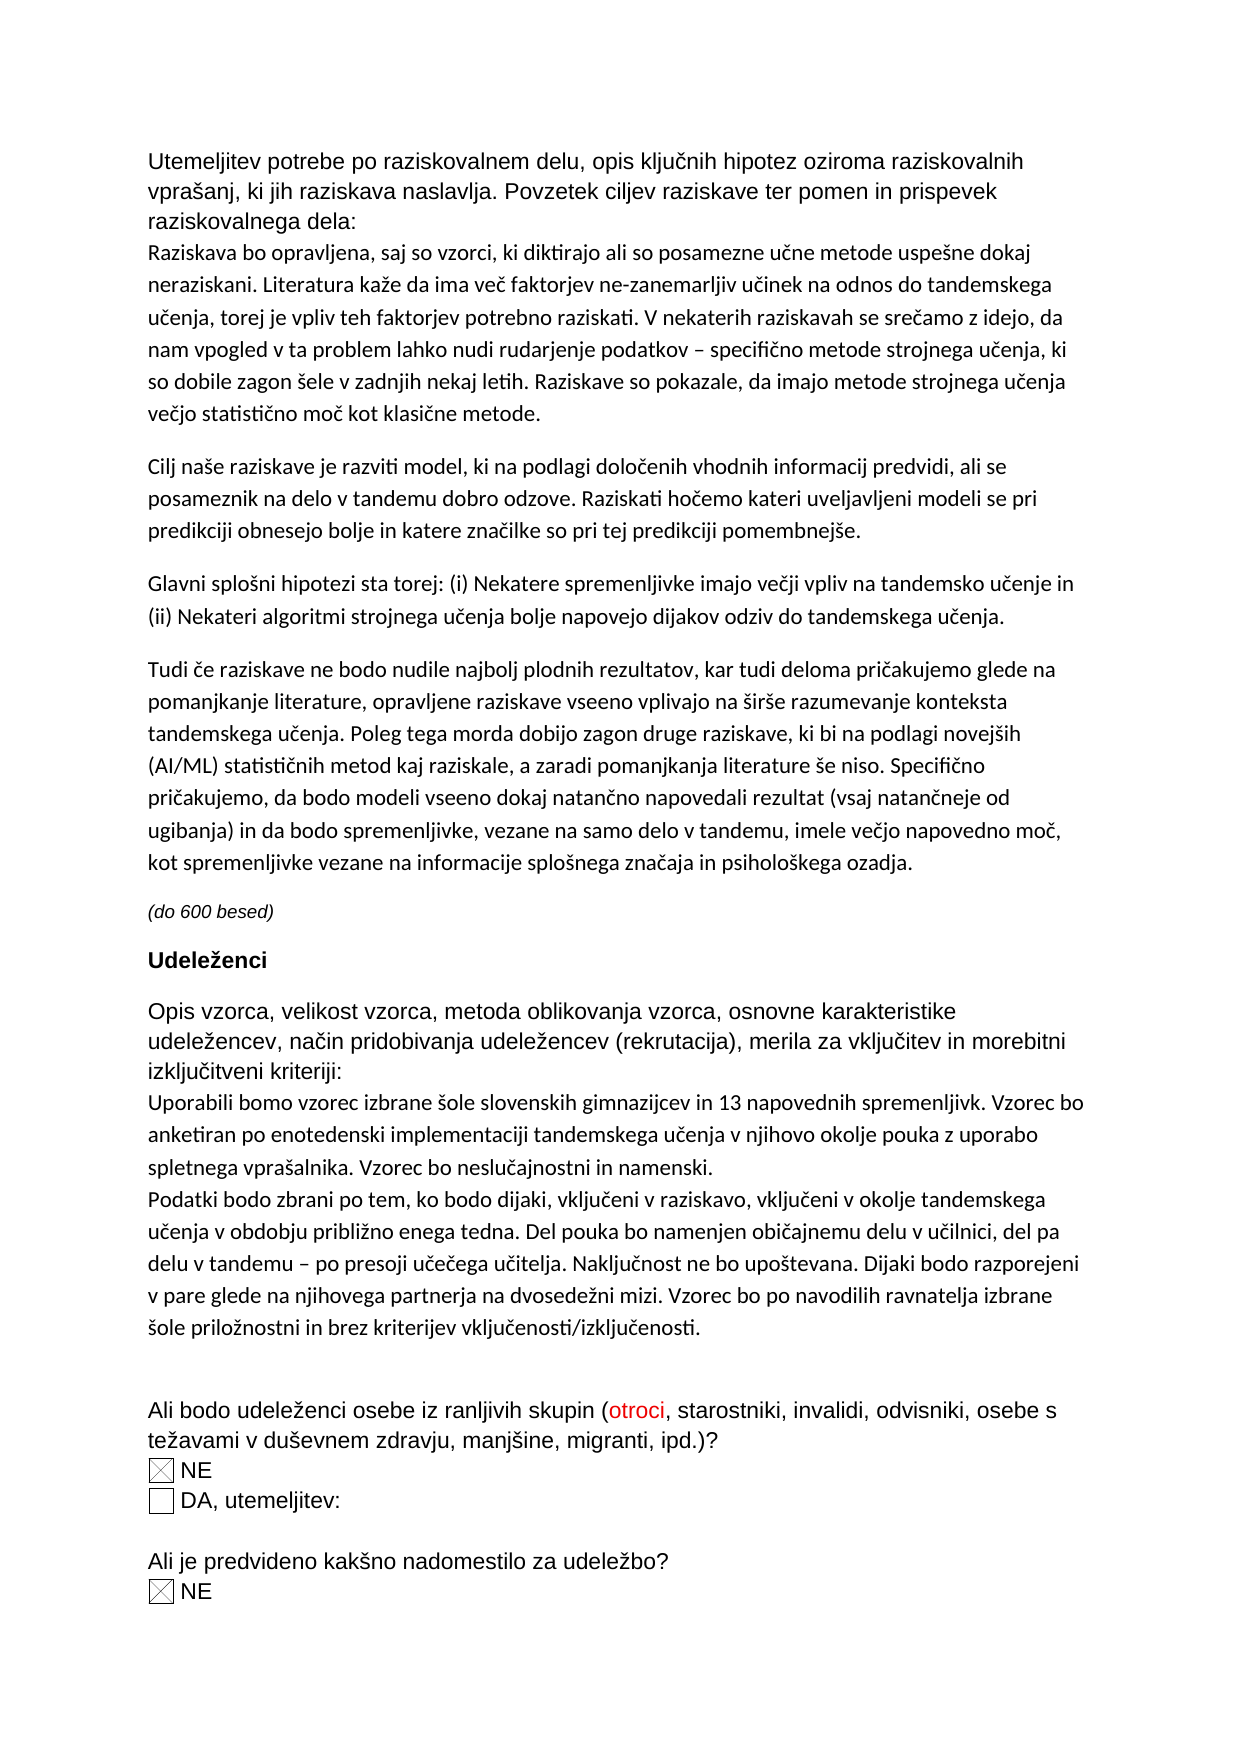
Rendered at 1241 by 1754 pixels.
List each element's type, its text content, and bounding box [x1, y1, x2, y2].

text Glavni splošni hipotezi sta torej: (i) Nekatere spremenljivke imajo večji vpliv na tandemsko učenje in (ii) Nekateri algoritmi strojnega učenja bolje napovejo dijakov odziv do tandemskega učenja. [148, 569, 1093, 630]
text Raziskava bo opravljena, saj so vzorci, ki diktirajo ali so posamezne učne metode uspešne dokaj neraziskani. Literatura kaže da ima več faktorjev ne-zanemarljiv učinek na odnos do tandemskega učenja, torej je vpliv teh faktorjev potrebno raziskati. V nekaterih raziskavah se srečamo z idejo, da nam vpogled v ta problem lahko nudi rudarjenje podatkov – specifično metode strojnega učenja, ki so dobile zagon šele v zadnjih nekaj letih. Raziskave so pokazale, da imajo metode strojnega učenja večjo statistično moč kot klasične metode. [148, 238, 1093, 427]
text (do 600 besed) [148, 901, 1093, 922]
text Tudi če raziskave ne bodo nudile najbolj plodnih rezultatov, kar tudi deloma pričakujemo glede na pomanjkanje literature, opravljene raziskave vseeno vplivajo na širše razumevanje konteksta tandemskega učenja. Poleg tega morda dobijo zagon druge raziskave, ki bi na podlagi novejših (AI/ML) statističnih metod kaj raziskale, a zaradi pomanjkanja literature še niso. Specifično pričakujemo, da bodo modeli vseeno dokaj natančno napovedali rezultat (vsaj natančneje od ugibanja) in da bodo spremenljivke, vezane na samo delo v tandemu, imele večjo napovedno moč, kot spremenljivke vezane na informacije splošnega značaja in psihološkega ozadja. [148, 655, 1093, 876]
text DA, utemeljitev: [148, 1487, 1093, 1514]
text Opis vzorca, velikost vzorca, metoda oblikovanja vzorca, osnovne karakteristike udeležencev, način pridobivanja udeležencev (rekrutacija), merila za vključitev in morebitni izključitveni kriteriji: [148, 998, 1093, 1084]
text Ali je predvideno kakšno nadomestilo za udeležbo? [148, 1548, 1093, 1574]
text Uporabili bomo vzorec izbrane šole slovenskih gimnazijcev in 13 napovednih spremenljivk. Vzorec bo anketiran po enotedenski implementaciji tandemskega učenja v njihovo okolje pouka z uporabo spletnega vprašalnika. Vzorec bo neslučajnostni in namenski. [148, 1088, 1093, 1181]
text NE [173, 1578, 1093, 1604]
text Utemeljitev potrebe po raziskovalnem delu, opis ključnih hipotez oziroma raziskovalnih vprašanj, ki jih raziskava naslavlja. Povzetek ciljev raziskave ter pomen in prispevek raziskovalnega dela: [148, 148, 1093, 234]
text NE [148, 1457, 1093, 1483]
text Udeleženci [148, 947, 1093, 973]
text Cilj naše raziskave je razviti model, ki na podlagi določenih vhodnih informacij predvidi, ali se posameznik na delo v tandemu dobro odzove. Raziskati hočemo kateri uveljavljeni modeli se pri predikciji obnesejo bolje in katere značilke so pri tej predikciji pomembnejše. [148, 452, 1093, 544]
